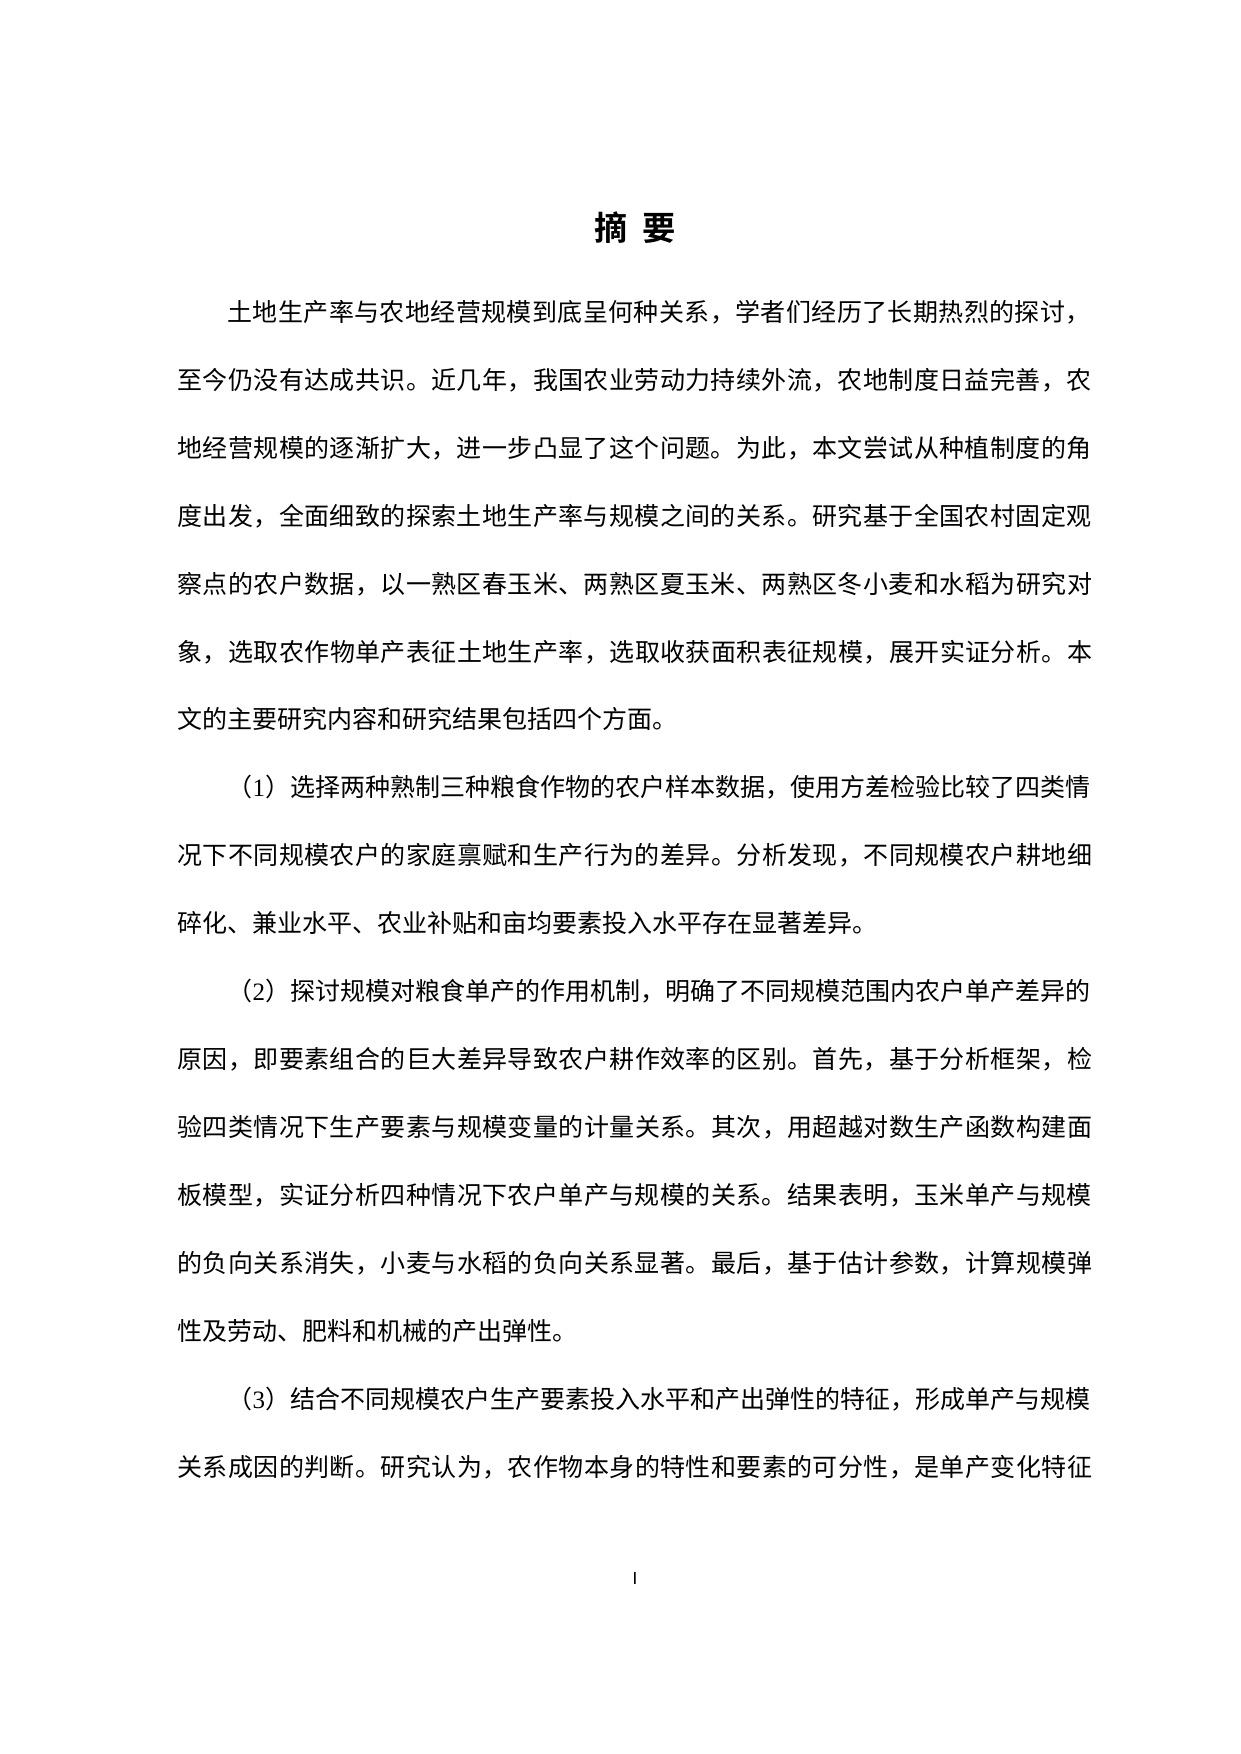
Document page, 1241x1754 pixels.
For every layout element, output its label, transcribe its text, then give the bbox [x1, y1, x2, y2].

text 摘 要 [177, 192, 1092, 260]
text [177, 1363, 1092, 1499]
text （2）探讨规模对粮食单产的作用机制，明确了不同规模范围内农户单产差异的原因，即要素组合的巨大差异导致农户耕作效率的区别。首先，基于分析框架，检验四类情况下生产要素与规模变量的计量关系。其次，用超越对数生产函数构建面板模型，实证分析四种情况下农户单产与规模的关系。结果表明，玉米单产与规模的负向关系消失，小麦与水稻的负向关系显著。最后，基于估计参数，计算规模弹性及劳动、肥料和机械的产出弹性。 [177, 956, 1092, 1363]
text 土地生产率与农地经营规模到底呈何种关系，学者们经历了长期热烈的探讨，至今仍没有达成共识。近几年，我国农业劳动力持续外流，农地制度日益完善，农地经营规模的逐渐扩大，进一步凸显了这个问题。为此，本文尝试从种植制度的角度出发，全面细致的探索土地生产率与规模之间的关系。研究基于全国农村固定观察点的农户数据，以一熟区春玉米、两熟区夏玉米、两熟区冬小麦和水稻为研究对象，选取农作物单产表征土地生产率，选取收获面积表征规模，展开实证分析。本文的主要研究内容和研究结果包括四个方面。 [177, 277, 1092, 752]
text （1）选择两种熟制三种粮食作物的农户样本数据，使用方差检验比较了四类情况下不同规模农户的家庭禀赋和生产行为的差异。分析发现，不同规模农户耕地细碎化、兼业水平、农业补贴和亩均要素投入水平存在显著差异。 [177, 752, 1092, 956]
